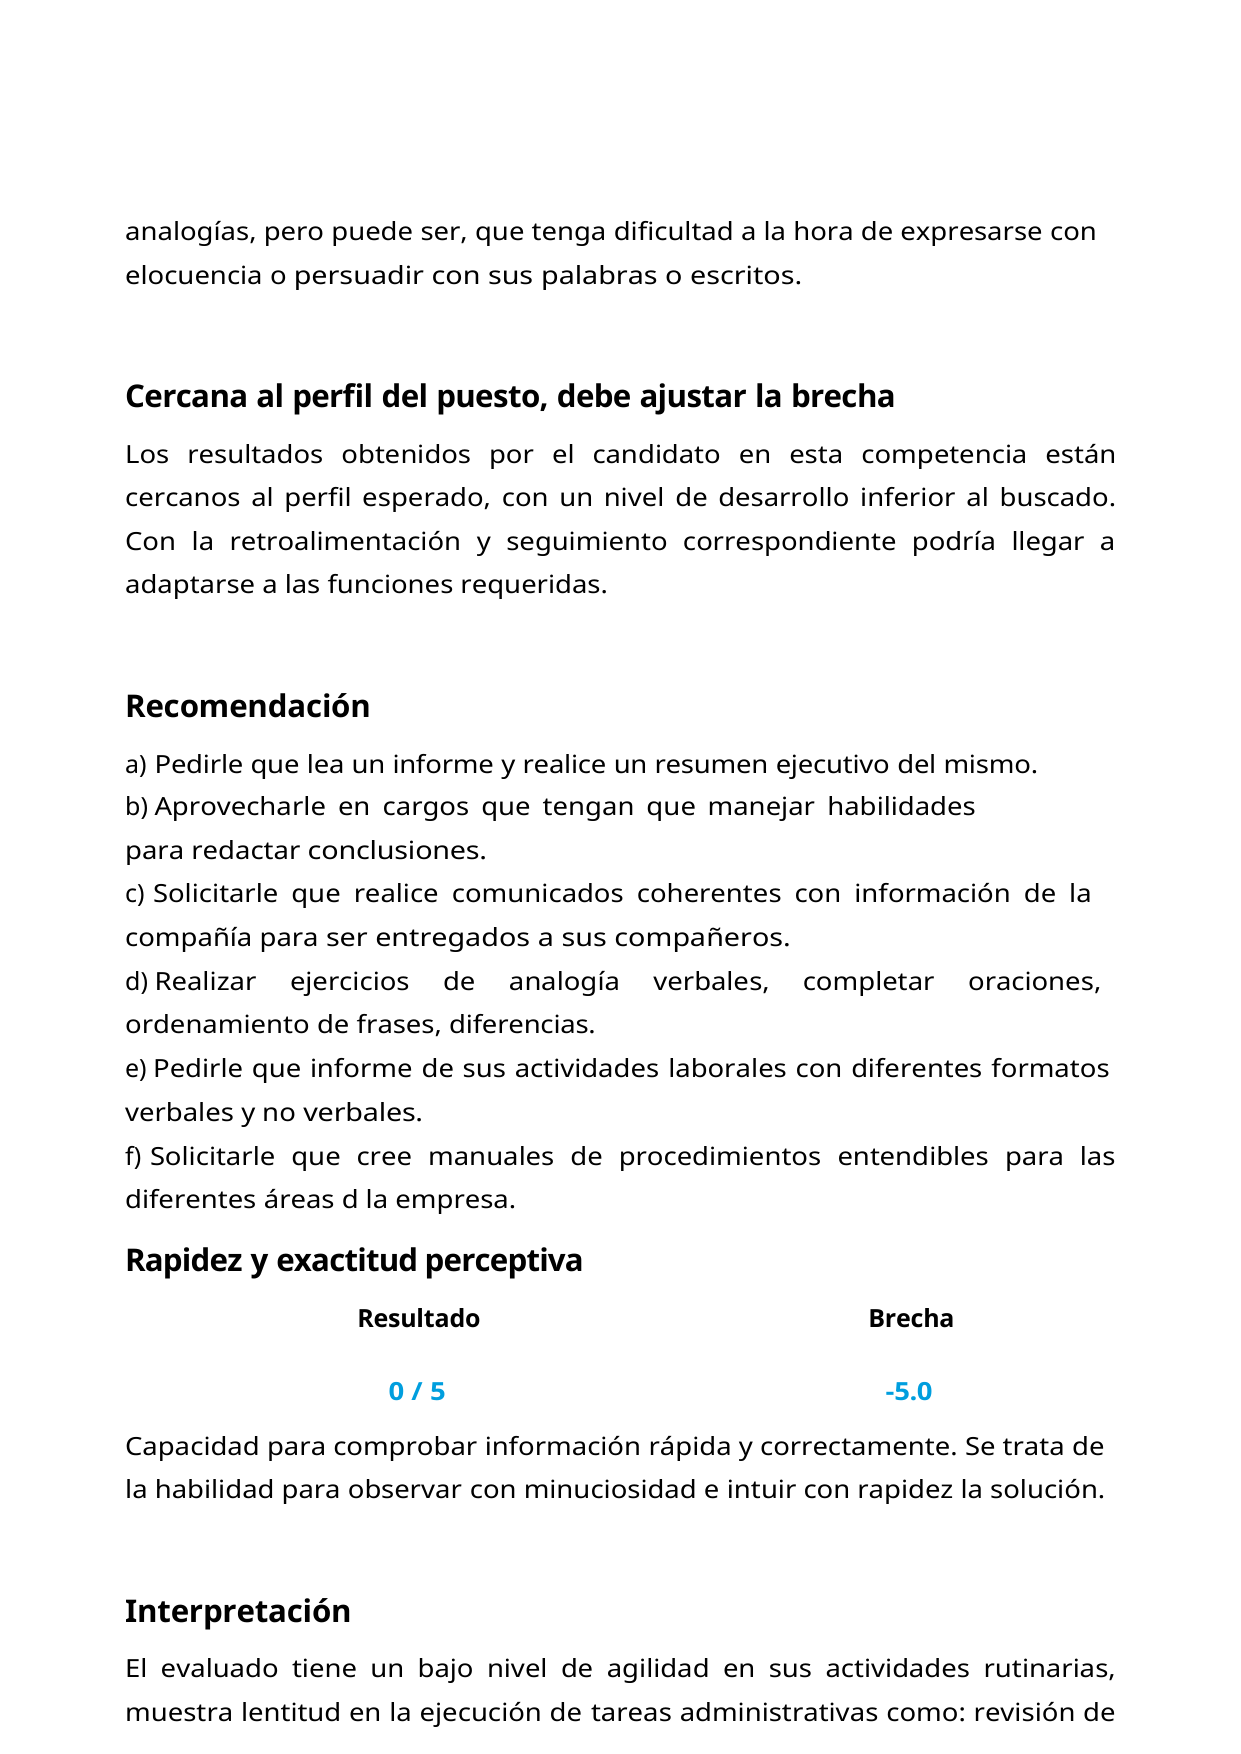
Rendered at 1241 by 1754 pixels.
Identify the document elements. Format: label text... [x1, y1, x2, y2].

subtitle Resultado Brecha [357, 1301, 1240, 1335]
subtitle Recomendación [125, 684, 1240, 727]
subtitle Cercana al perfil del puesto, debe ajustar la brecha [125, 374, 1240, 417]
list Solicitarle que cree manuales de procedimientos entendibles para las diferentes áreas d la empresa. [125, 1138, 1116, 1216]
list Pedirle que informe de sus actividades laborales con diferentes formatos verbales y no verbales. [125, 1051, 1109, 1128]
list Aprovecharle en cargos que tengan que manejar habilidades para redactar conclusiones. [125, 789, 976, 866]
text Los resultados obtenidos por el candidato en esta competencia están cercanos al perfil esperado, con un nivel de desarrollo inferior al buscado. Con la retroalimentación y seguimiento correspondiente podría llegar a adaptarse a las funciones requeridas. [125, 436, 1116, 601]
text 0 / 5 -5.0 [388, 1373, 1240, 1407]
list Solicitarle que realice comunicados coherentes con información de la compañía para ser entregados a sus compañeros. [125, 876, 1092, 954]
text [125, 1651, 1116, 1729]
subtitle Rapidez y exactitud perceptiva [125, 1238, 1240, 1281]
list Pedirle que lea un informe y realice un resumen ejecutivo del mismo. [125, 746, 1240, 780]
subtitle Interpretación [125, 1589, 1240, 1631]
text analogías, pero puede ser, que tenga dificultad a la hora de expresarse con elocuencia o persuadir con sus palabras o escritos. [125, 214, 1116, 291]
list Realizar ejercicios de analogía verbales, completar oraciones, ordenamiento de frases, diferencias. [125, 963, 1102, 1041]
text Capacidad para comprobar información rápida y correctamente. Se trata de la habilidad para observar con minuciosidad e intuir con rapidez la solución. [125, 1428, 1116, 1506]
